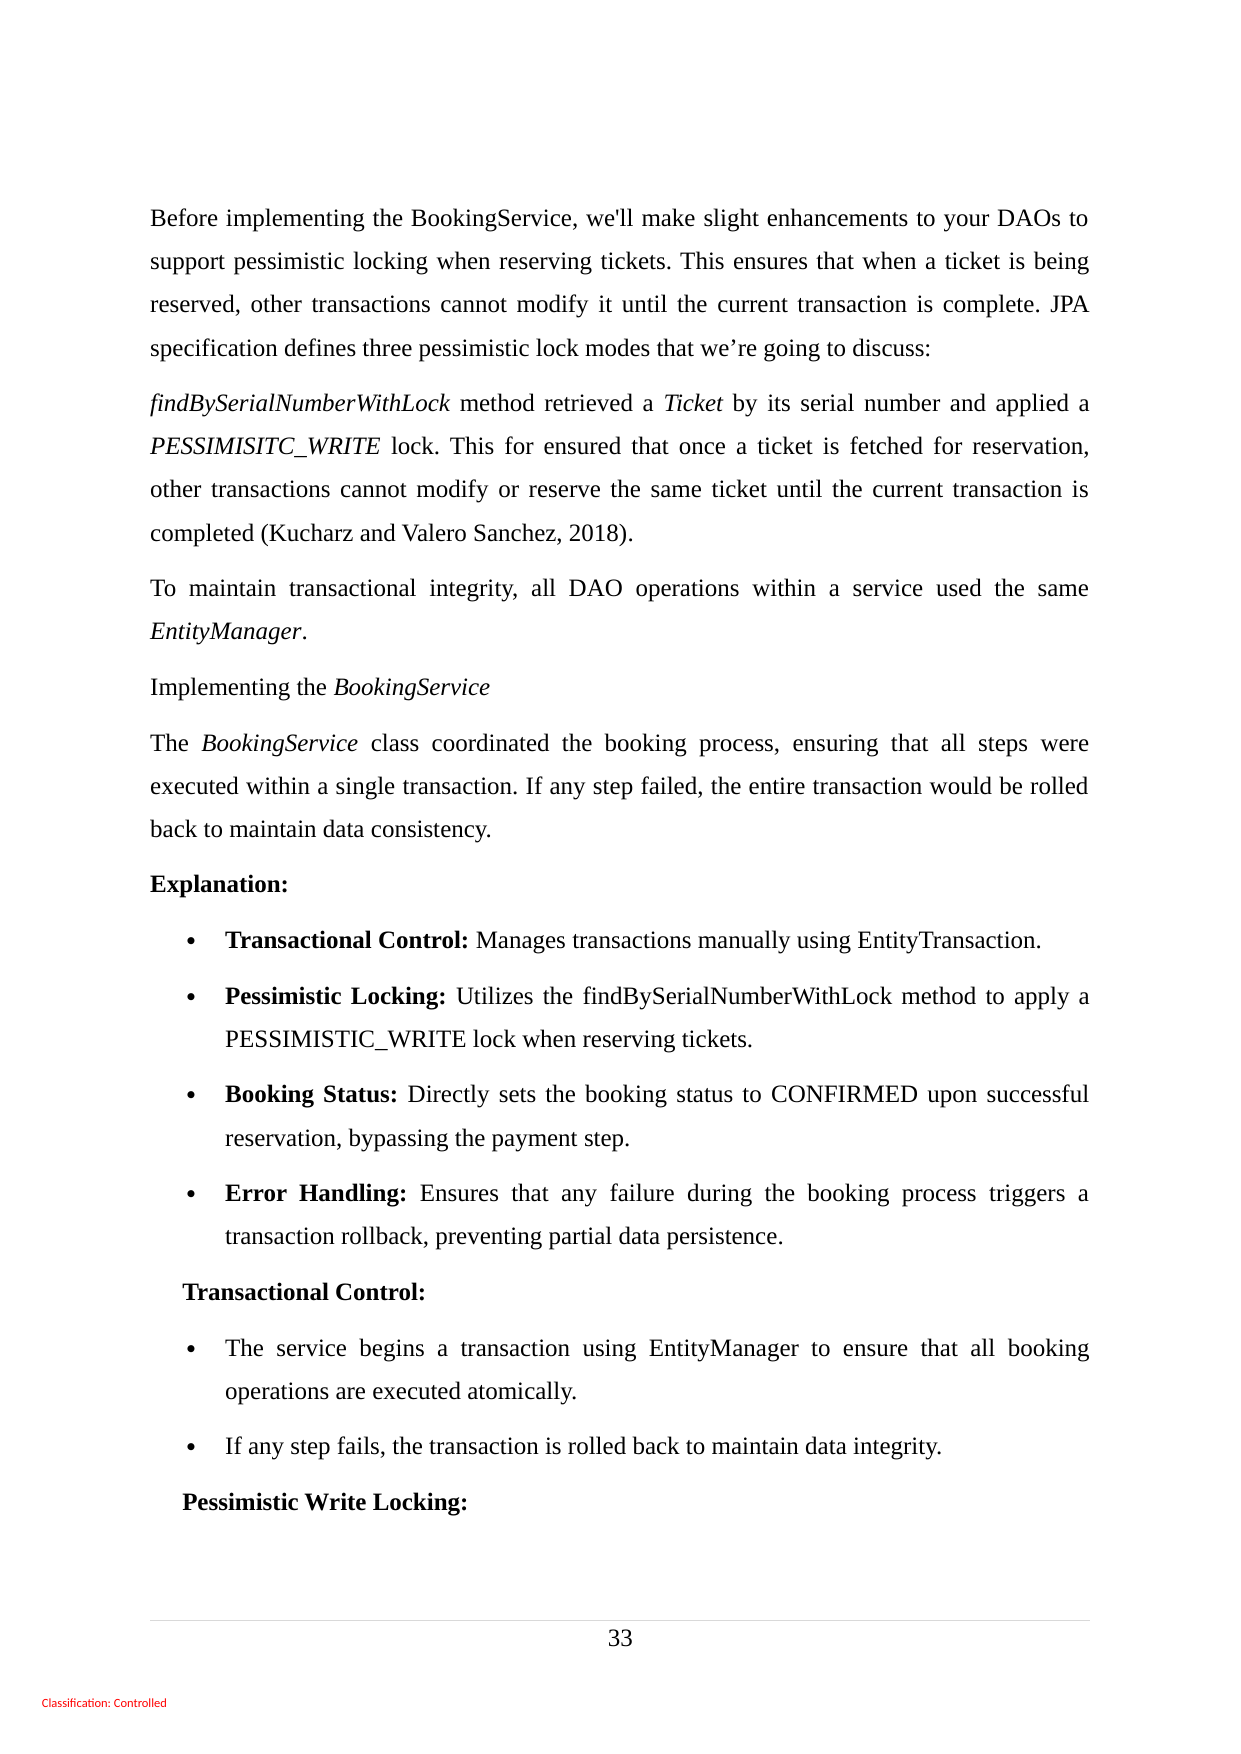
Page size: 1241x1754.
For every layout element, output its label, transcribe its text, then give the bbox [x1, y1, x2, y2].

text To maintain transactional integrity, all DAO operations within a service used the same EntityManager. [150, 573, 1090, 645]
text  Transactional Control: [150, 1277, 1090, 1306]
text  Pessimistic Write Locking: [150, 1487, 1090, 1516]
list Booking Status: Directly sets the booking status to CONFIRMED upon successful reservation, bypassing the payment step. [187, 1079, 1090, 1151]
text The BookingService class coordinated the booking process, ensuring that all steps were executed within a single transaction. If any step failed, the entire transaction would be rolled back to maintain data consistency. [150, 728, 1090, 843]
list Error Handling: Ensures that any failure during the booking process triggers a transaction rollback, preventing partial data persistence. [187, 1178, 1090, 1250]
text Before implementing the BookingService, we'll make slight enhancements to your DAOs to support pessimistic locking when reserving tickets. This ensures that when a ticket is being reserved, other transactions cannot modify it until the current transaction is complete. JPA specification defines three pessimistic lock modes that we’re going to discuss: [150, 203, 1090, 361]
list The service begins a transaction using EntityManager to ensure that all booking operations are executed atomically. [187, 1333, 1090, 1404]
list If any step fails, the transaction is rolled back to maintain data integrity. [187, 1431, 1090, 1460]
list Pessimistic Locking: Utilizes the findBySerialNumberWithLock method to apply a PESSIMISTIC_WRITE lock when reserving tickets. [187, 981, 1090, 1053]
text findBySerialNumberWithLock method retrieved a Ticket by its serial number and applied a PESSIMISITC_WRITE lock. This for ensured that once a ticket is fetched for reservation, other transactions cannot modify or reserve the same ticket until the current transaction is completed (Kucharz and Valero Sanchez, 2018). [150, 388, 1090, 546]
list Transactional Control: Manages transactions manually using EntityTransaction. [187, 925, 1090, 954]
text Explanation: [150, 869, 1090, 898]
text Implementing the BookingService [150, 672, 1090, 701]
